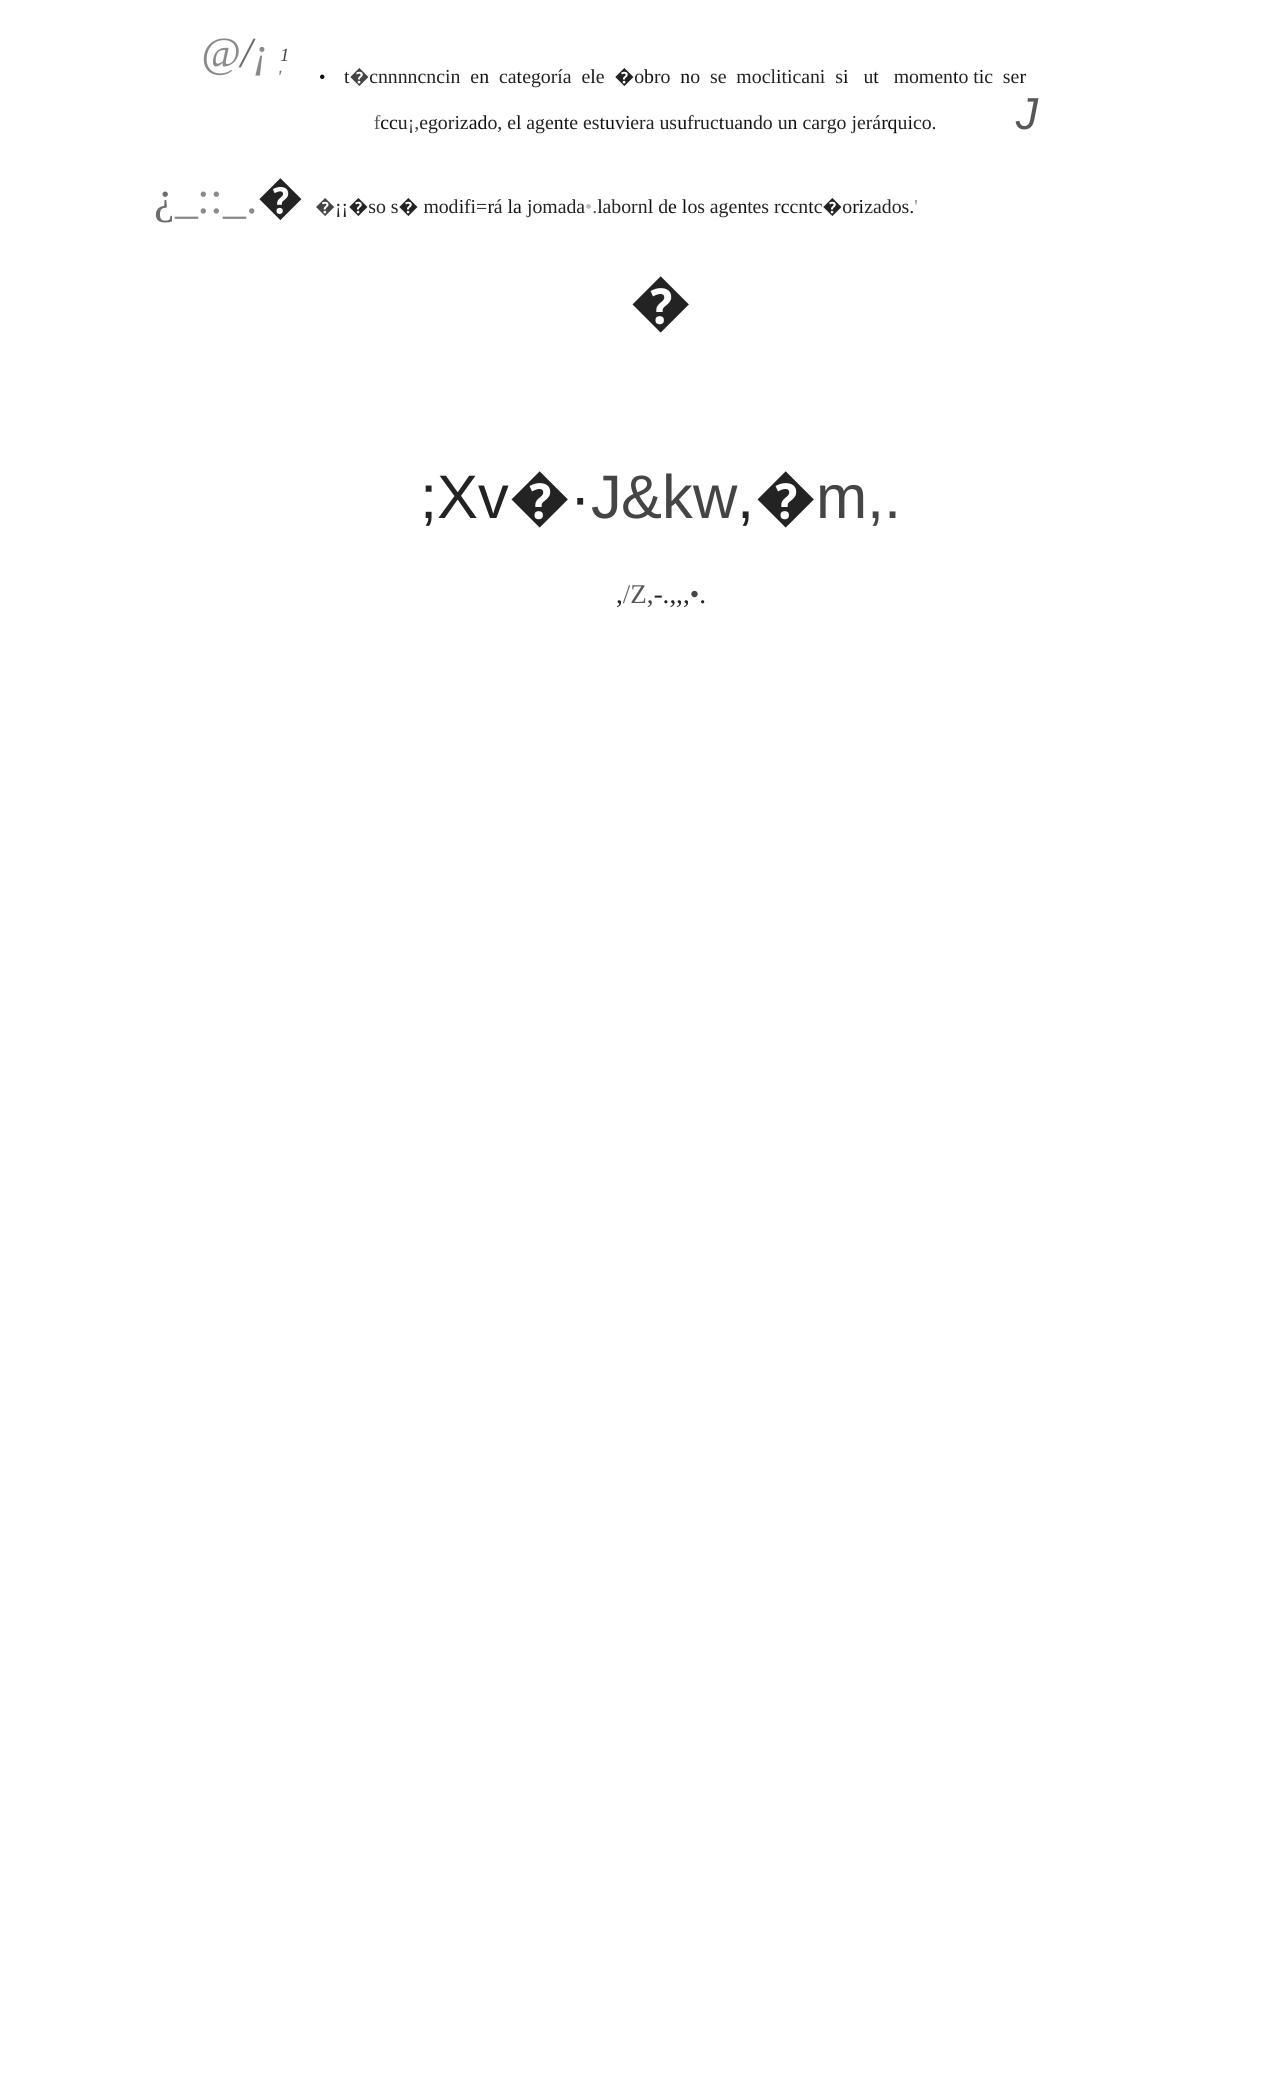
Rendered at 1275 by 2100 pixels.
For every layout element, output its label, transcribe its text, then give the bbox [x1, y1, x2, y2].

text �;Xv�·J&kw,�m,. ,/Z,-.,,,•. [412, 258, 910, 609]
text fccu¡,egorizado, el agente estuviera usufructuando un cargo jerárquico. J [373, 87, 1208, 139]
text @/¡ 1 [201, 27, 1208, 69]
text ¿_::_.� �¡¡�so s� modifi=rá la jomada•.labornl de los agentes rccntc�orizados.' [154, 164, 1208, 227]
text ' • t�cnnnncncin en categoría ele �obro no se mocliticani si ut momento tic ser [255, 69, 1048, 87]
